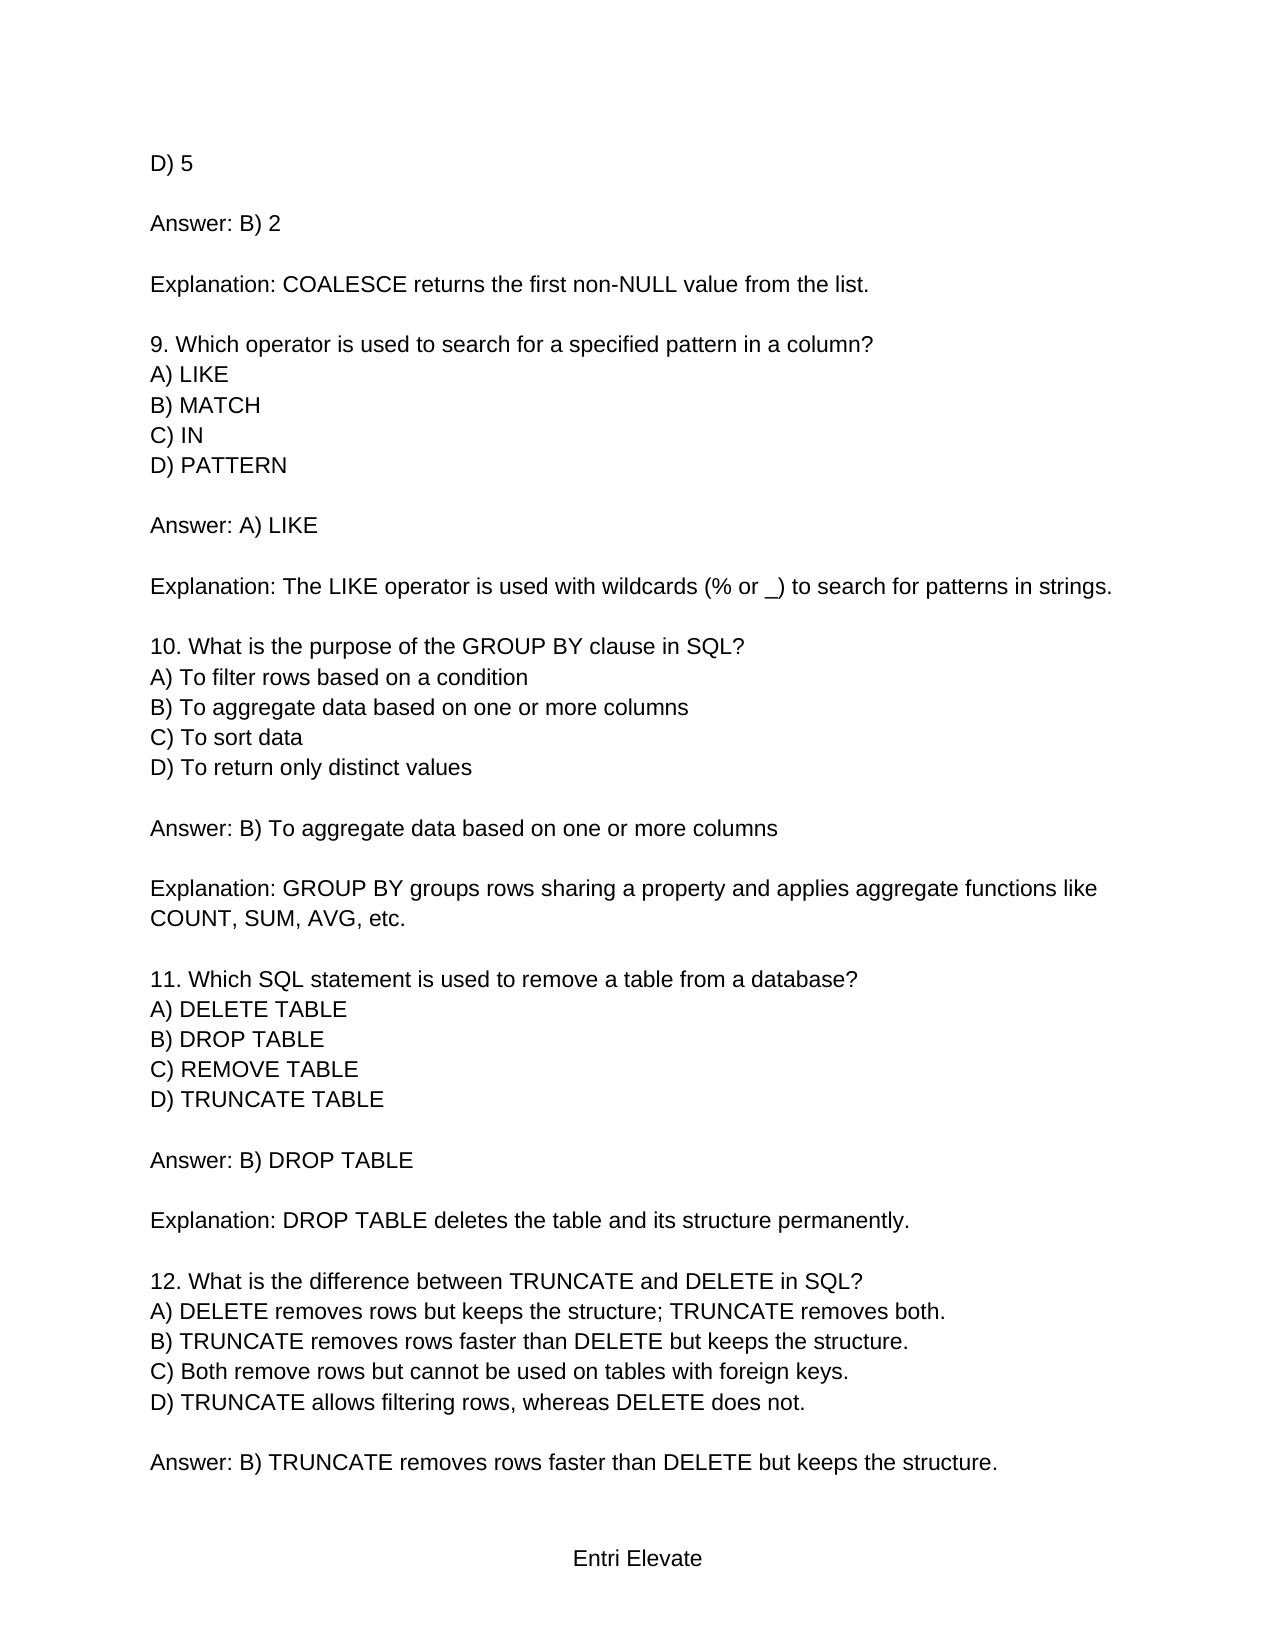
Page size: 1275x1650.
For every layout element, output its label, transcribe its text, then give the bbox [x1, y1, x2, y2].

text A) DELETE removes rows but keeps the structure; TRUNCATE removes both. [150, 1298, 1125, 1324]
text D) TRUNCATE allows filtering rows, whereas DELETE does not. [150, 1388, 1125, 1415]
text Explanation: GROUP BY groups rows sharing a property and applies aggregate functions like COUNT, SUM, AVG, etc. [150, 875, 1125, 932]
text Explanation: DROP TABLE deletes the table and its structure permanently. [150, 1207, 1125, 1234]
text 12. What is the difference between TRUNCATE and DELETE in SQL? [150, 1268, 1125, 1294]
text C) To sort data [150, 724, 1125, 750]
text B) To aggregate data based on one or more columns [150, 694, 1125, 720]
text C) REMOVE TABLE [150, 1056, 1125, 1083]
text Answer: B) TRUNCATE removes rows faster than DELETE but keeps the structure. [150, 1449, 1125, 1475]
text B) DROP TABLE [150, 1026, 1125, 1052]
text 9. Which operator is used to search for a specified pattern in a column? [150, 331, 1125, 358]
text A) DELETE TABLE [150, 996, 1125, 1022]
text Answer: B) To aggregate data based on one or more columns [150, 814, 1125, 841]
text D) PATTERN [150, 452, 1125, 478]
text D) 5 [150, 150, 1125, 176]
text Answer: B) DROP TABLE [150, 1147, 1125, 1173]
text D) TRUNCATE TABLE [150, 1086, 1125, 1113]
text C) IN [150, 422, 1125, 448]
text B) TRUNCATE removes rows faster than DELETE but keeps the structure. [150, 1328, 1125, 1354]
text Answer: B) 2 [150, 210, 1125, 237]
text 10. What is the purpose of the GROUP BY clause in SQL? [150, 633, 1125, 660]
text D) To return only distinct values [150, 754, 1125, 781]
text A) To filter rows based on a condition [150, 663, 1125, 690]
text Explanation: COALESCE returns the first non-NULL value from the list. [150, 271, 1125, 297]
text Answer: A) LIKE [150, 512, 1125, 539]
text Explanation: The LIKE operator is used with wildcards (% or _) to search for patterns in strings. [150, 573, 1125, 599]
text B) MATCH [150, 392, 1125, 418]
text A) LIKE [150, 361, 1125, 388]
text C) Both remove rows but cannot be used on tables with foreign keys. [150, 1358, 1125, 1385]
text 11. Which SQL statement is used to remove a table from a database? [150, 966, 1125, 992]
